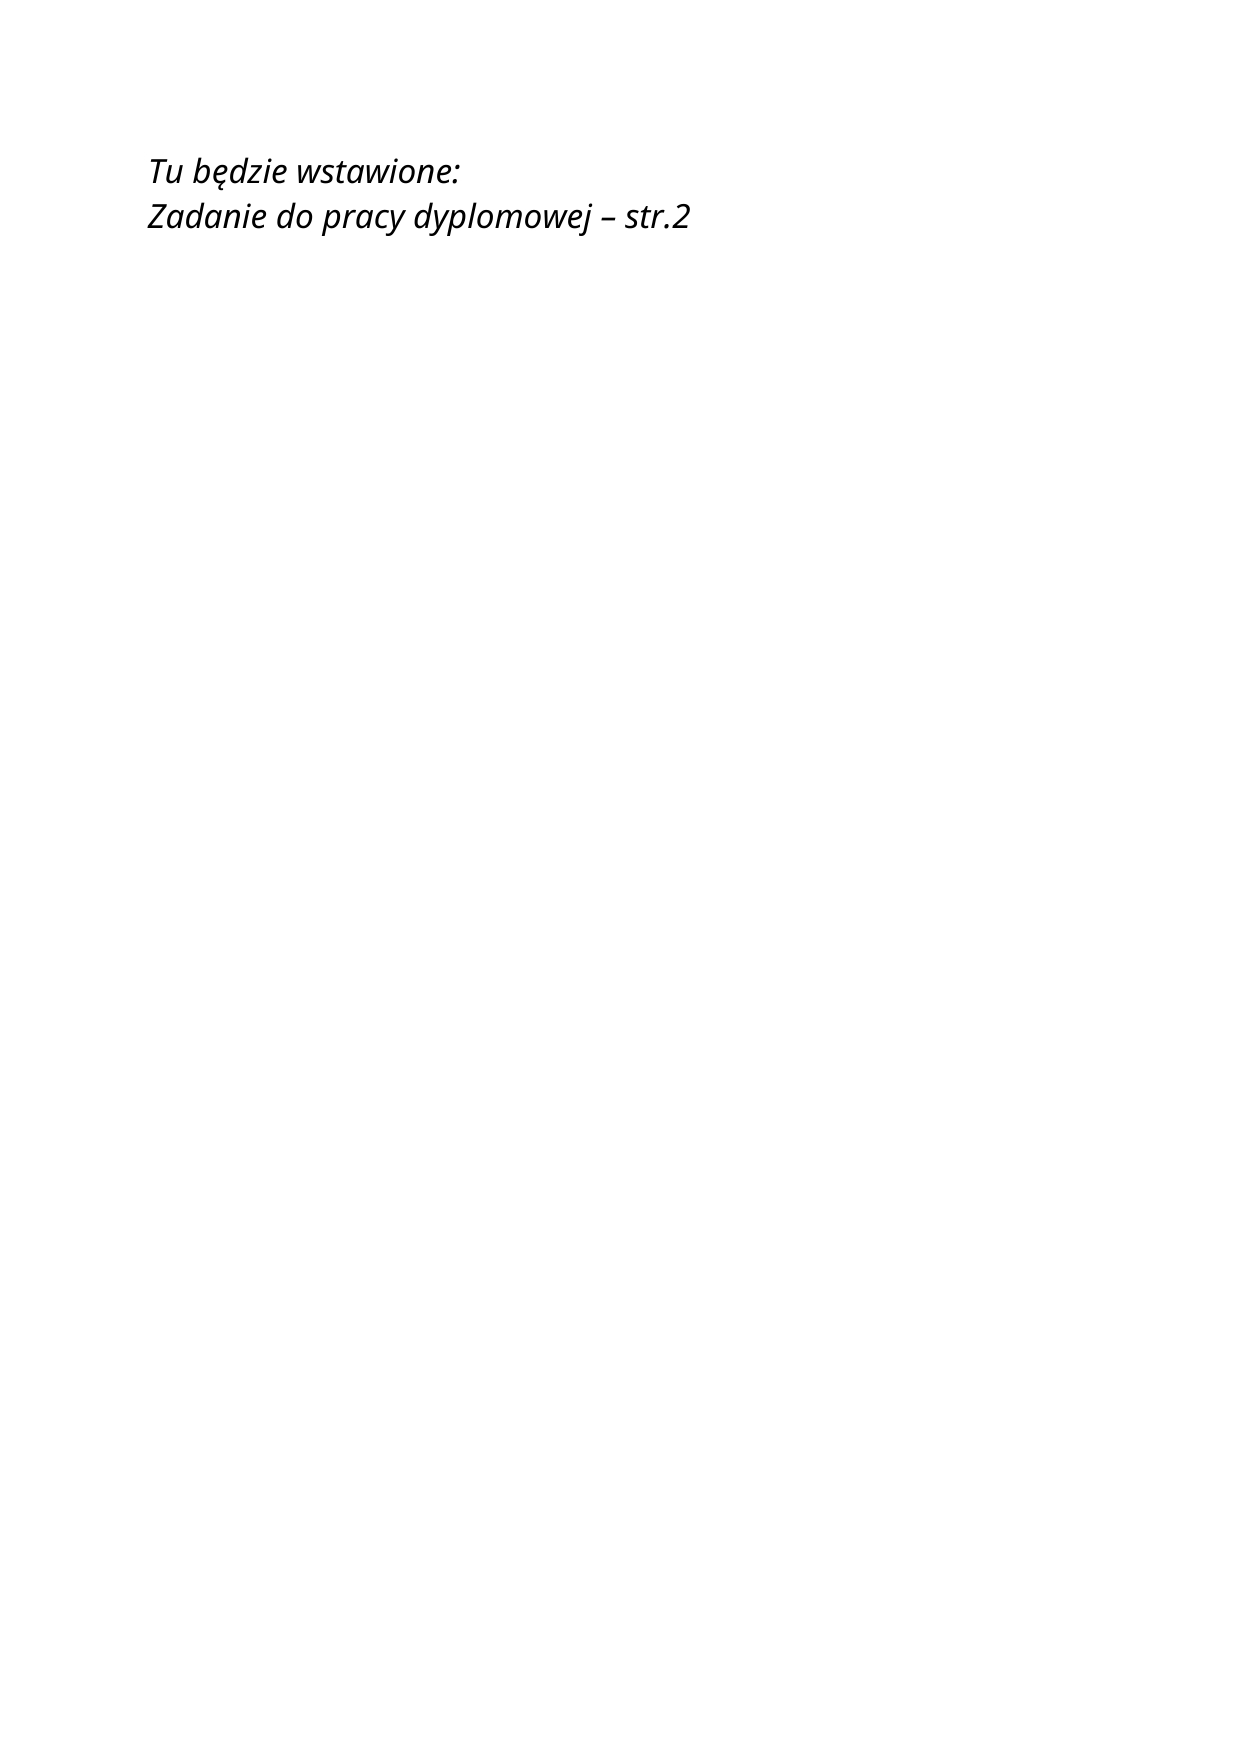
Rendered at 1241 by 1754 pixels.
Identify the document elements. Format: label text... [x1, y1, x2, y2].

text Tu będzie wstawione: Zadanie do pracy dyplomowej – str.2 [148, 148, 1093, 238]
